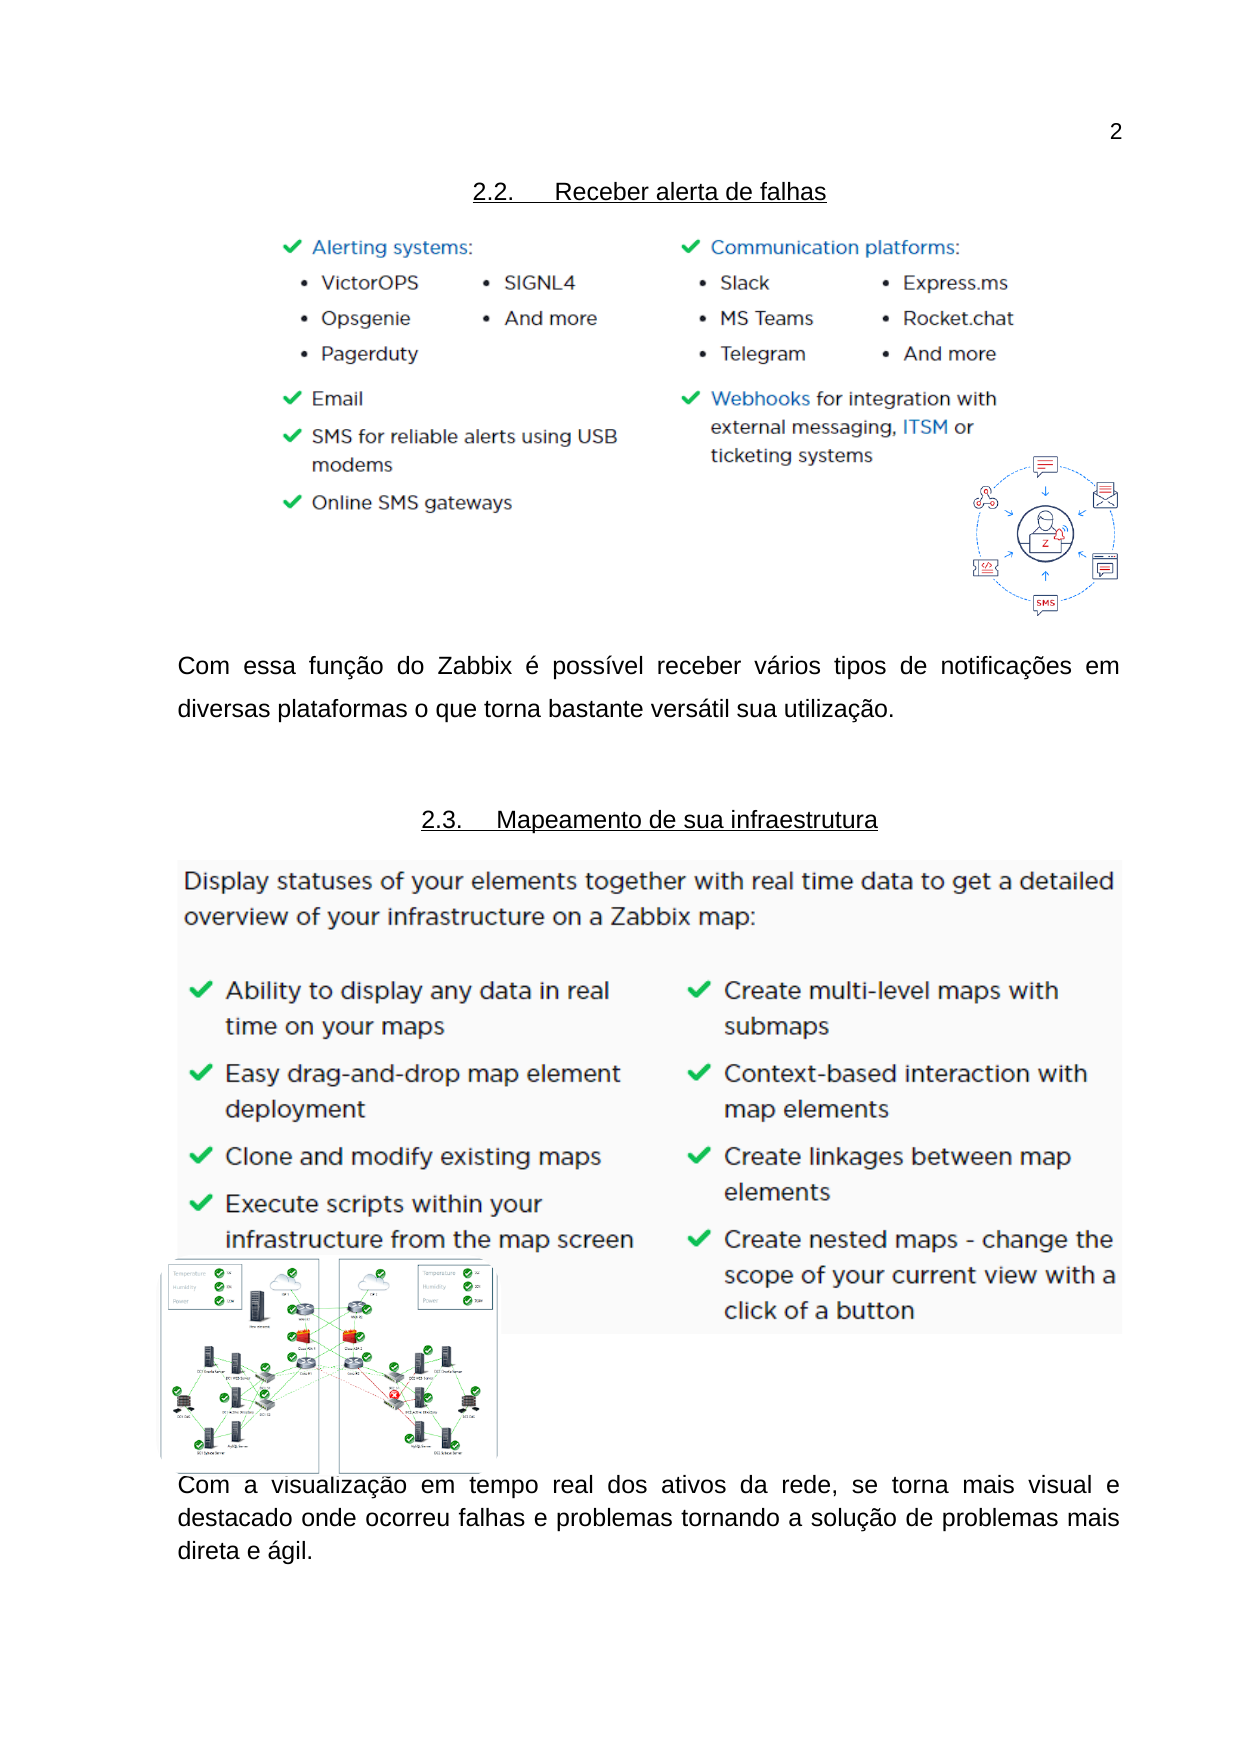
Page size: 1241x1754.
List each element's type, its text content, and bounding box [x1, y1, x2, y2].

text 2.2. Receber alerta de falhas [177, 177, 1122, 206]
picture [156, 860, 1123, 1477]
picture [279, 233, 1123, 616]
text Com a visualização em tempo real dos ativos da rede, se torna mais visual e destacado onde ocorreu falhas e problemas tornando a solução de problemas mais direta e ágil. [177, 1470, 1122, 1565]
text 2.3. Mapeamento de sua infraestrutura [177, 805, 1122, 834]
text Com essa função do Zabbix é possível receber vários tipos de notificações em diversas plataformas o que torna bastante versátil sua utilização. [177, 651, 1122, 723]
